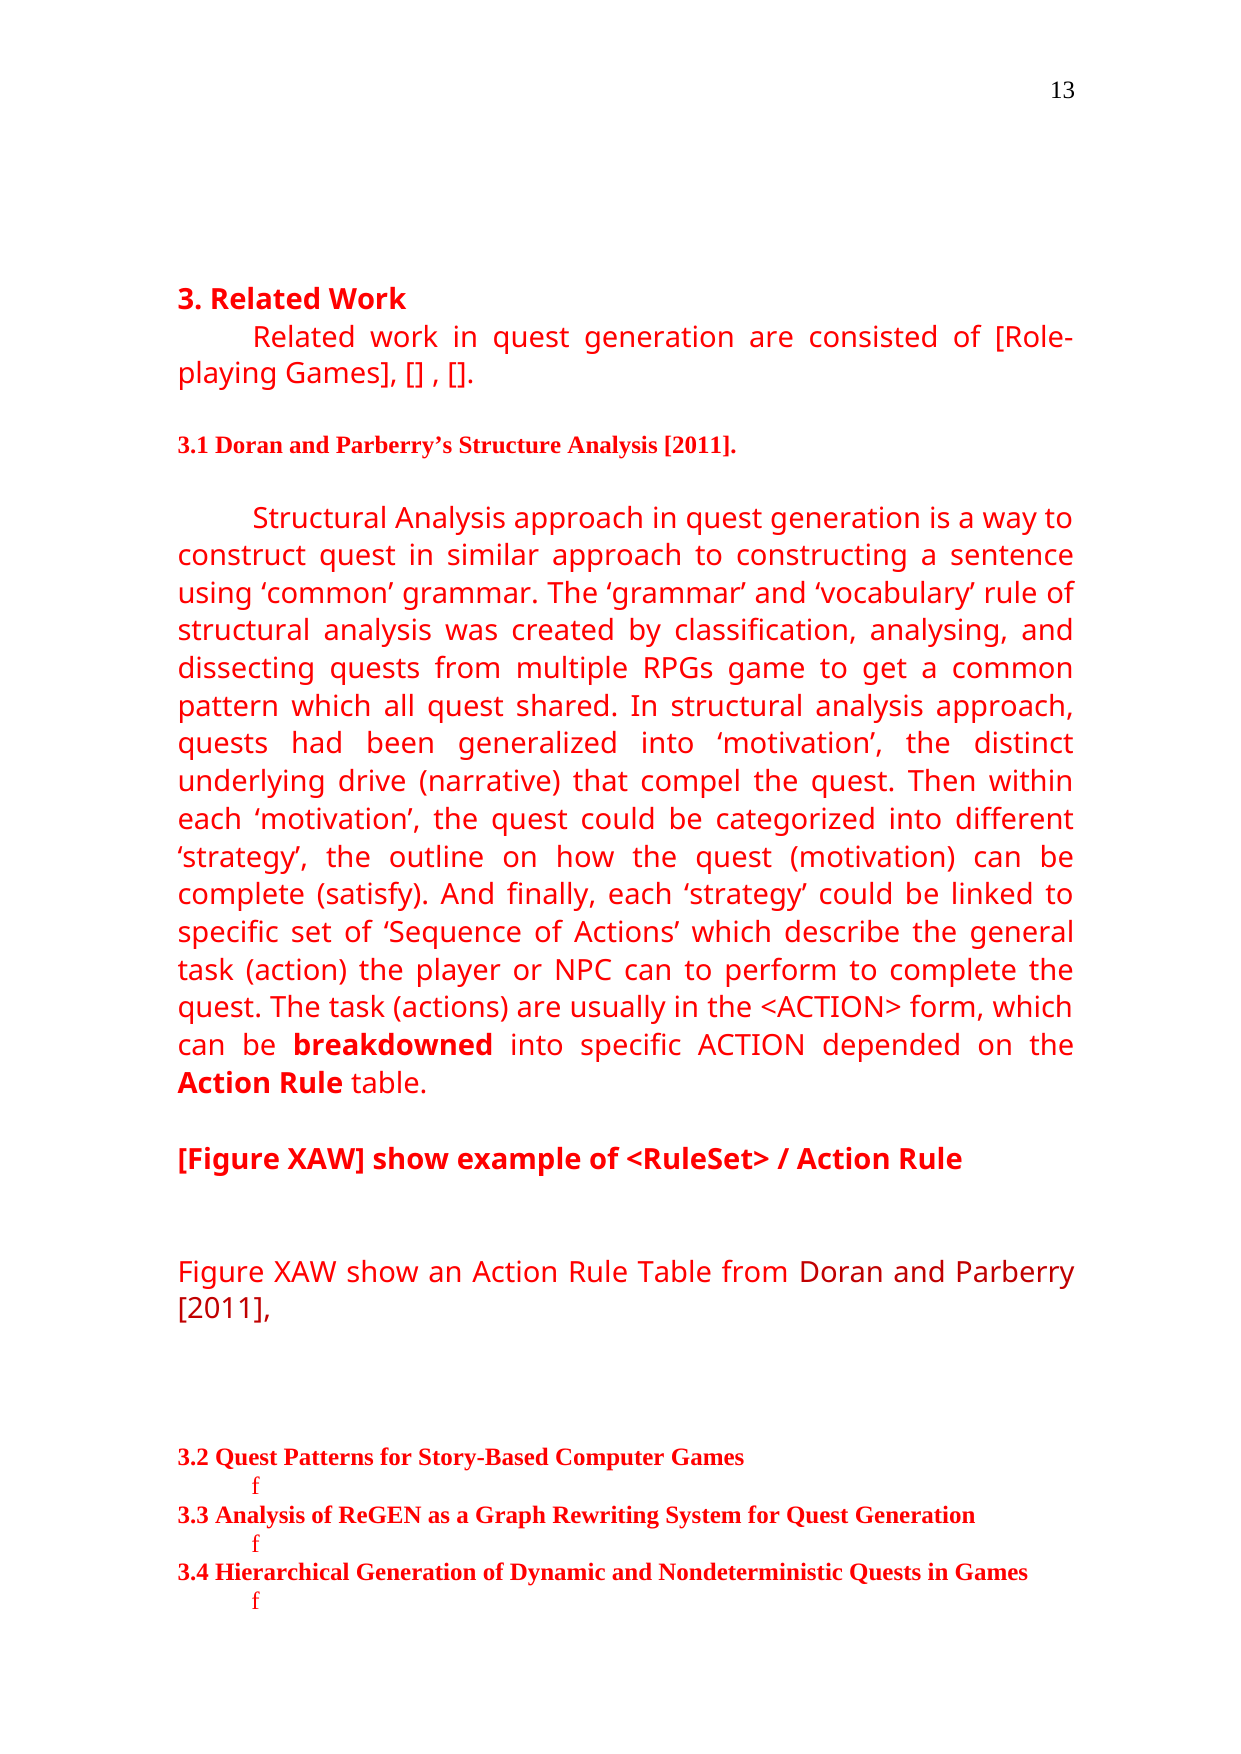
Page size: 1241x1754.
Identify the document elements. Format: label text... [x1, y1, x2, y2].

text [Figure XAW] show example of <RuleSet> / Action Rule [177, 1139, 1075, 1177]
text f [177, 1529, 1075, 1557]
text 3.4 Hierarchical Generation of Dynamic and Nondeterministic Quests in Games [177, 1557, 1075, 1586]
text 3.2 Quest Patterns for Story-Based Computer Games [177, 1442, 1075, 1471]
text Figure XAW show an Action Rule Table from Doran and Parberry [2011], [177, 1252, 1075, 1327]
text 3. Related Work [177, 279, 1075, 317]
text 3.3 Analysis of ReGEN as a Graph Rewriting System for Quest Generation [177, 1500, 1075, 1529]
text f [177, 1471, 1075, 1500]
text Structural Analysis approach in quest generation is a way to construct quest in similar approach to constructing a sentence using ‘common’ grammar. The ‘grammar’ and ‘vocabulary’ rule of structural analysis was created by classification, analysing, and dissecting quests from multiple RPGs game to get a common pattern which all quest shared. In structural analysis approach, quests had been generalized into ‘motivation’, the distinct underlying drive (narrative) that compel the quest. Then within each ‘motivation’, the quest could be categorized into different ‘strategy’, the outline on how the quest (motivation) can be complete (satisfy). And finally, each ‘strategy’ could be linked to specific set of ‘Sequence of Actions’ which describe the general task (action) the player or NPC can to perform to complete the quest. The task (actions) are usually in the <ACTION> form, which can be breakdowned into specific ACTION depended on the Action Rule table. [177, 498, 1075, 1102]
text 3.1 Doran and Parberry’s Structure Analysis [2011]. [177, 430, 1075, 459]
text Related work in quest generation are consisted of [Role-playing Games], [] , []. [177, 317, 1075, 392]
text f [177, 1586, 1075, 1615]
